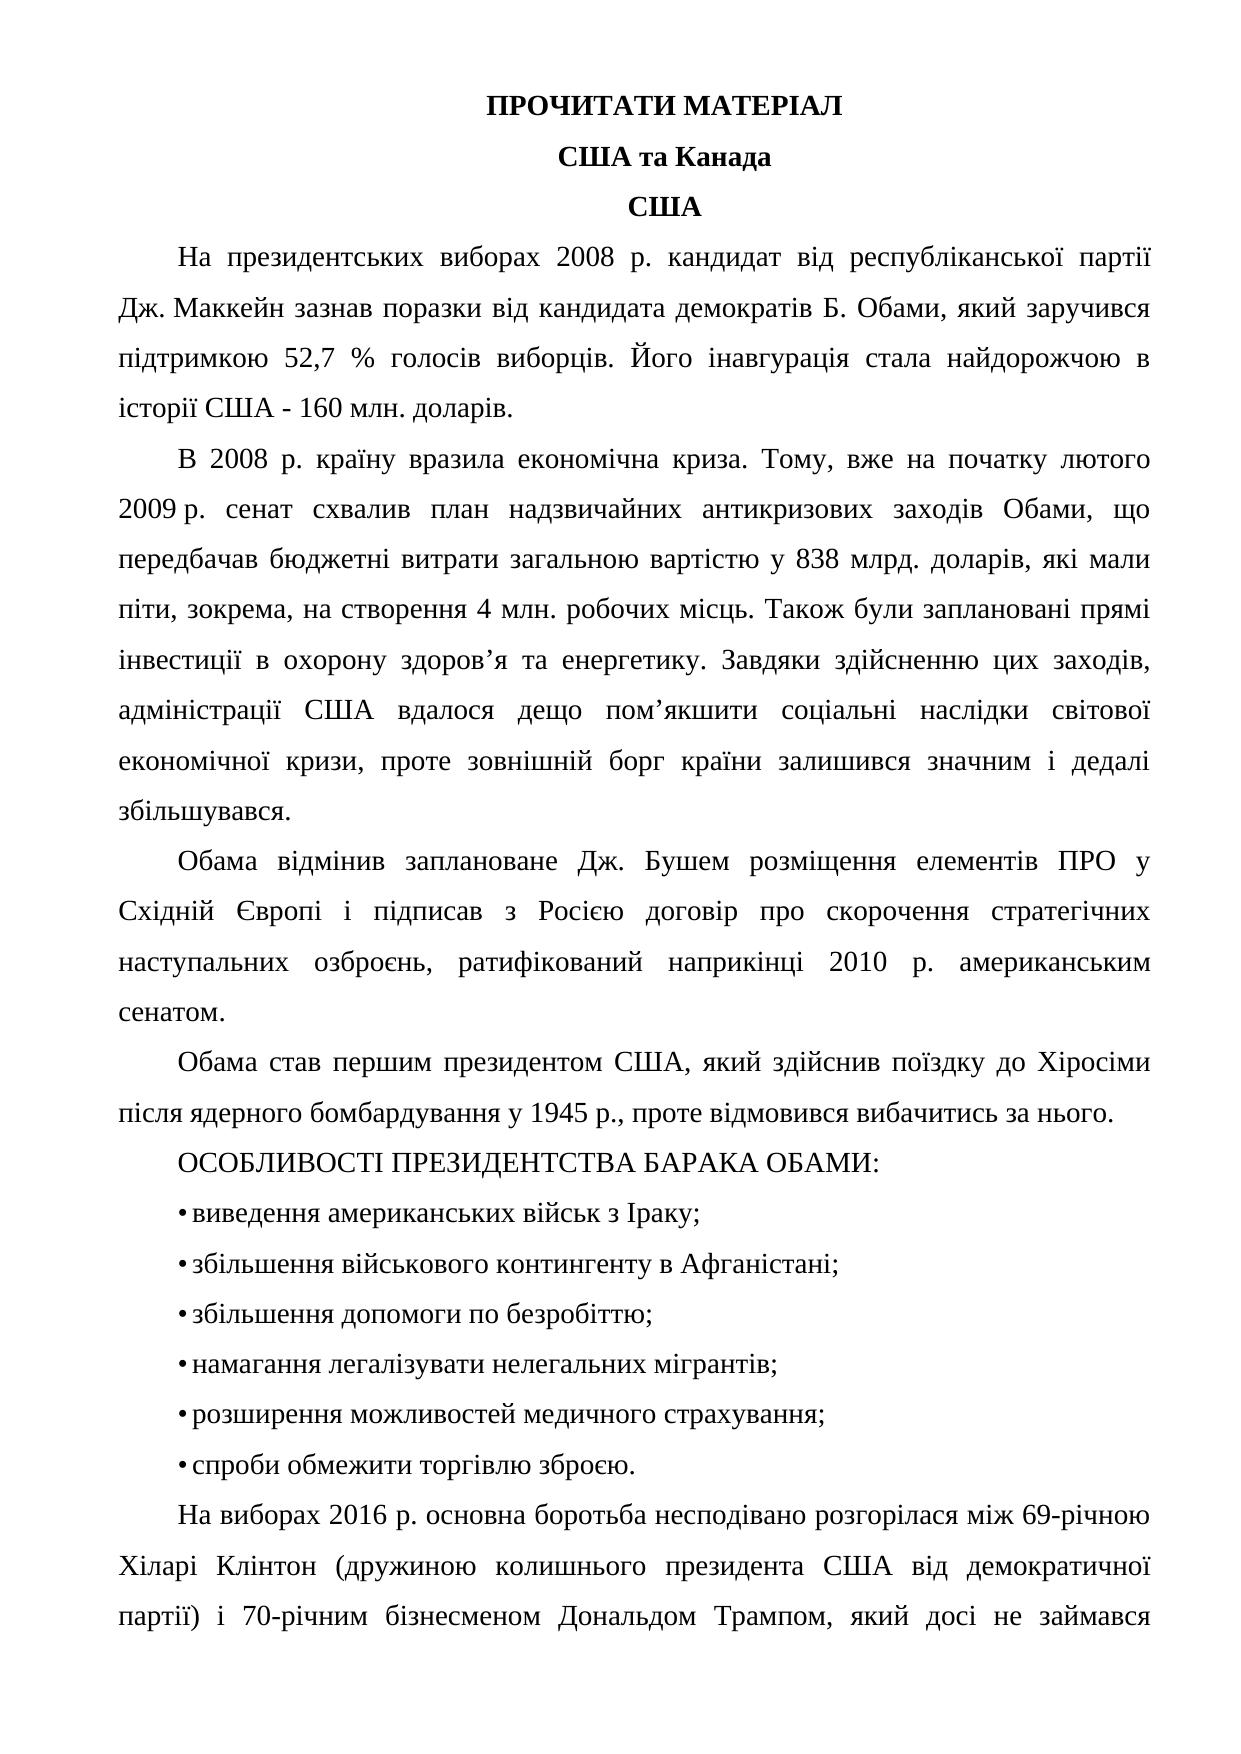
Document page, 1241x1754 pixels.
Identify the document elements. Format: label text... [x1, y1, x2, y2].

text • розширення можливостей медичного страхування; [118, 1397, 1152, 1430]
text США [177, 189, 1152, 223]
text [118, 1497, 1152, 1631]
text США та Канада [177, 139, 1152, 172]
text • виведення американських військ з Іраку; [118, 1195, 1152, 1229]
text Обама відмінив заплановане Дж. Бушем розміщення елементів ПРО у Східній Європі і підписав з Росією договір про скорочення стратегічних наступальних озброєнь, ратифікований наприкінці 2010 р. американським сенатом. [118, 843, 1152, 1028]
text • збільшення допомоги по безробіттю; [118, 1296, 1152, 1329]
text • спроби обмежити торгівлю зброєю. [118, 1447, 1152, 1481]
text В 2008 р. країну вразила економічна криза. Тому, вже на початку лютого 2009 р. сенат схвалив план надзвичайних антикризових заходів Обами, що передбачав бюджетні витрати загальною вартістю у 838 млрд. доларів, які мали піти, зокрема, на створення 4 млн. робочих місць. Також були заплановані прямі інвестиції в охорону здоров’я та енергетику. Завдяки здійсненню цих заходів, адміністрації США вдалося дещо пом’якшити соціальні наслідки світової економічної кризи, проте зовнішній борг країни залишився значним і дедалі збільшувався. [118, 441, 1152, 826]
text Обама став першим президентом США, який здійснив поїздку до Хіросіми після ядерного бомбардування у 1945 р., проте відмовився вибачитись за нього. [118, 1044, 1152, 1128]
text • намагання легалізувати нелегальних мігрантів; [118, 1346, 1152, 1380]
text • збільшення військового контингенту в Афганістані; [118, 1246, 1152, 1279]
text На президентських виборах 2008 р. кандидат від республіканської партії Дж. Маккейн зазнав поразки від кандидата демократів Б. Обами, який заручився підтримкою 52,7 % голосів виборців. Його інавгурація стала найдорожчою в історії США - 160 млн. доларів. [118, 239, 1152, 424]
text ОСОБЛИВОСТІ ПРЕЗИДЕНТСТВА БАРАКА ОБАМИ: [118, 1145, 1152, 1179]
text ПРОЧИТАТИ МАТЕРІАЛ [118, 88, 1152, 122]
